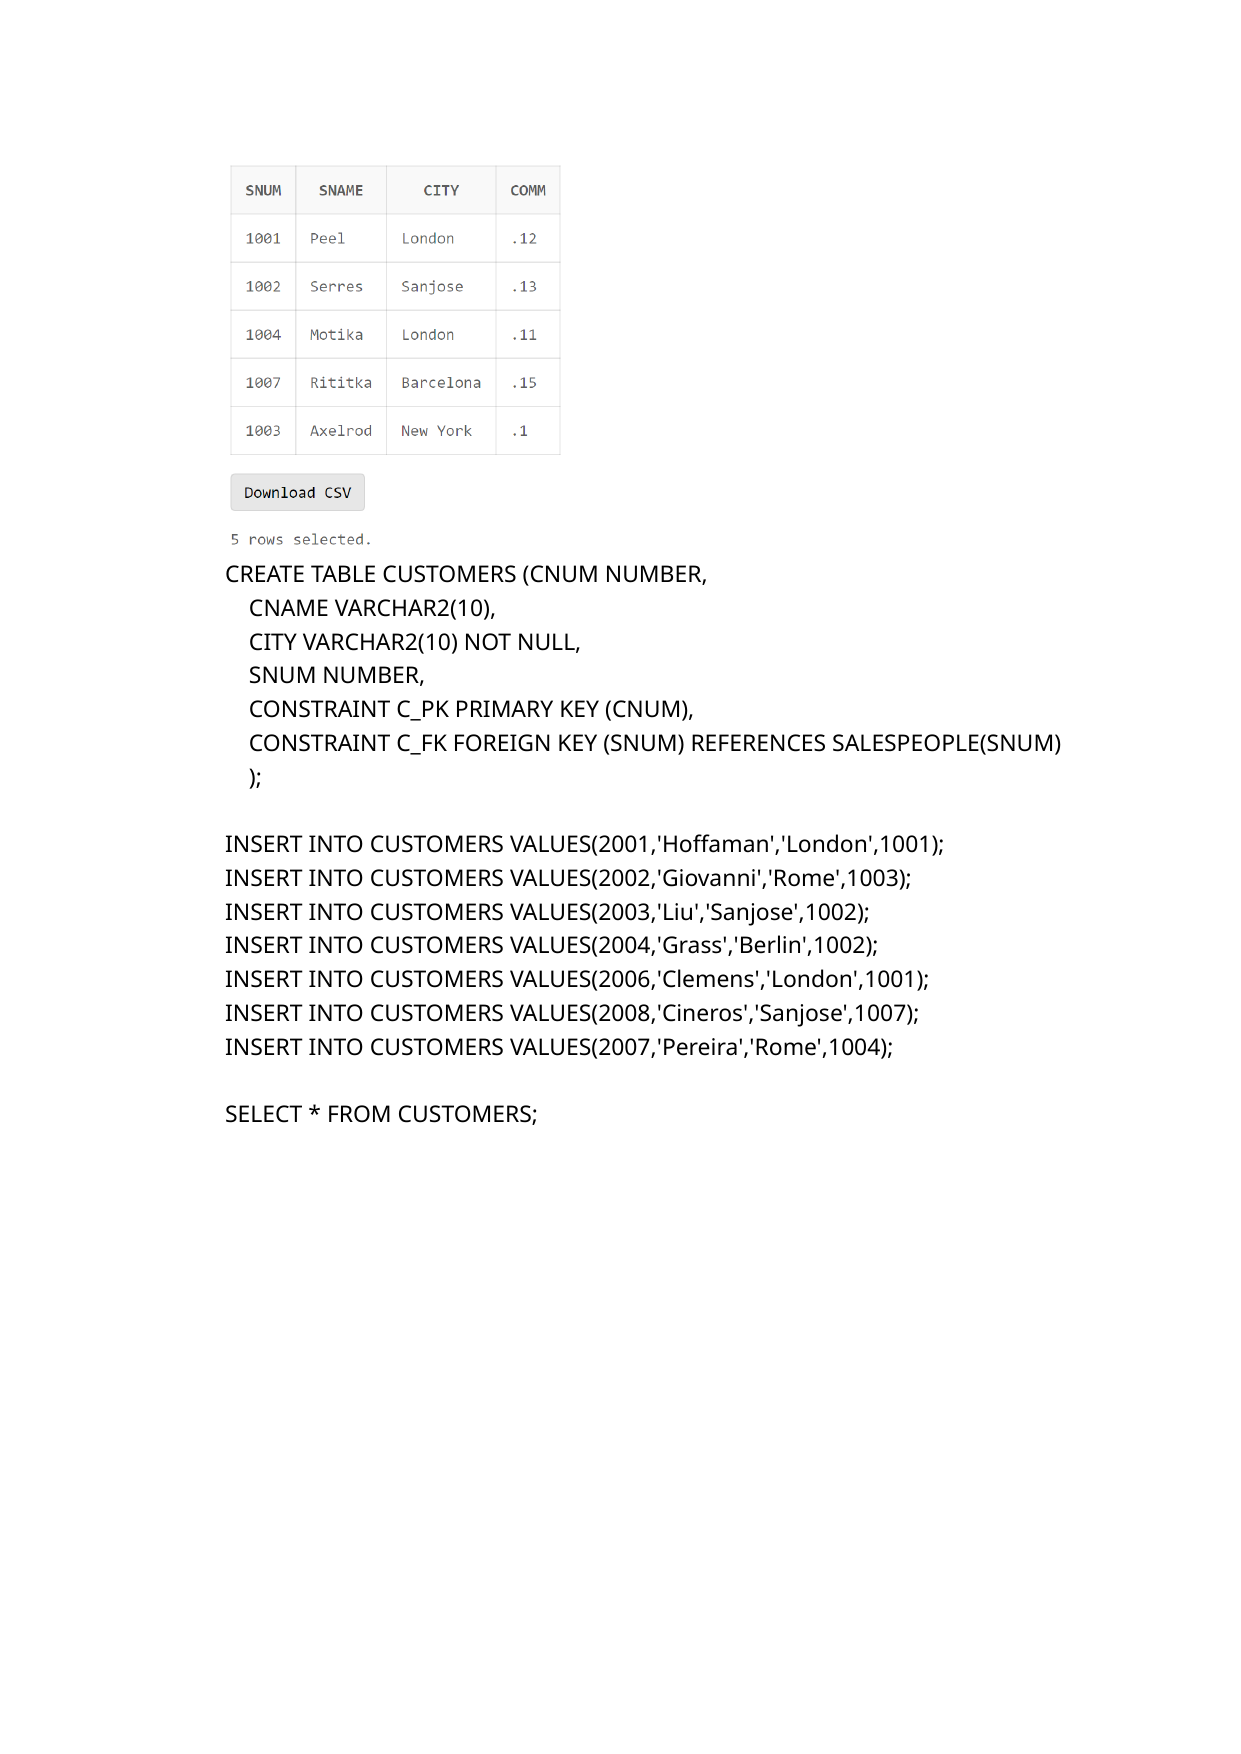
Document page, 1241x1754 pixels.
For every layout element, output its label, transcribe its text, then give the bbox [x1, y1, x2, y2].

list INSERT INTO CUSTOMERS VALUES(2008,'Cineros','Sanjose',1007); [225, 997, 1090, 1028]
list INSERT INTO CUSTOMERS VALUES(2001,'Hoffaman','London',1001); [225, 828, 1090, 859]
list INSERT INTO CUSTOMERS VALUES(2006,'Clemens','London',1001); [225, 963, 1090, 994]
list INSERT INTO CUSTOMERS VALUES(2004,'Grass','Berlin',1002); [225, 929, 1090, 961]
list SELECT * FROM CUSTOMERS; [225, 1098, 1090, 1129]
picture [225, 150, 587, 556]
list INSERT INTO CUSTOMERS VALUES(2007,'Pereira','Rome',1004); [225, 1031, 1090, 1062]
list CONSTRAINT C_PK PRIMARY KEY (CNUM), [225, 693, 1090, 724]
list CONSTRAINT C_FK FOREIGN KEY (SNUM) REFERENCES SALESPEOPLE(SNUM) [225, 727, 1090, 758]
list INSERT INTO CUSTOMERS VALUES(2003,'Liu','Sanjose',1002); [225, 896, 1090, 927]
list CREATE TABLE CUSTOMERS (CNUM NUMBER, [225, 558, 1090, 589]
list CNAME VARCHAR2(10), [225, 592, 1090, 623]
list SNUM NUMBER, [225, 659, 1090, 691]
list CITY VARCHAR2(10) NOT NULL, [225, 626, 1090, 657]
list ); [225, 761, 1090, 792]
list INSERT INTO CUSTOMERS VALUES(2002,'Giovanni','Rome',1003); [225, 862, 1090, 893]
